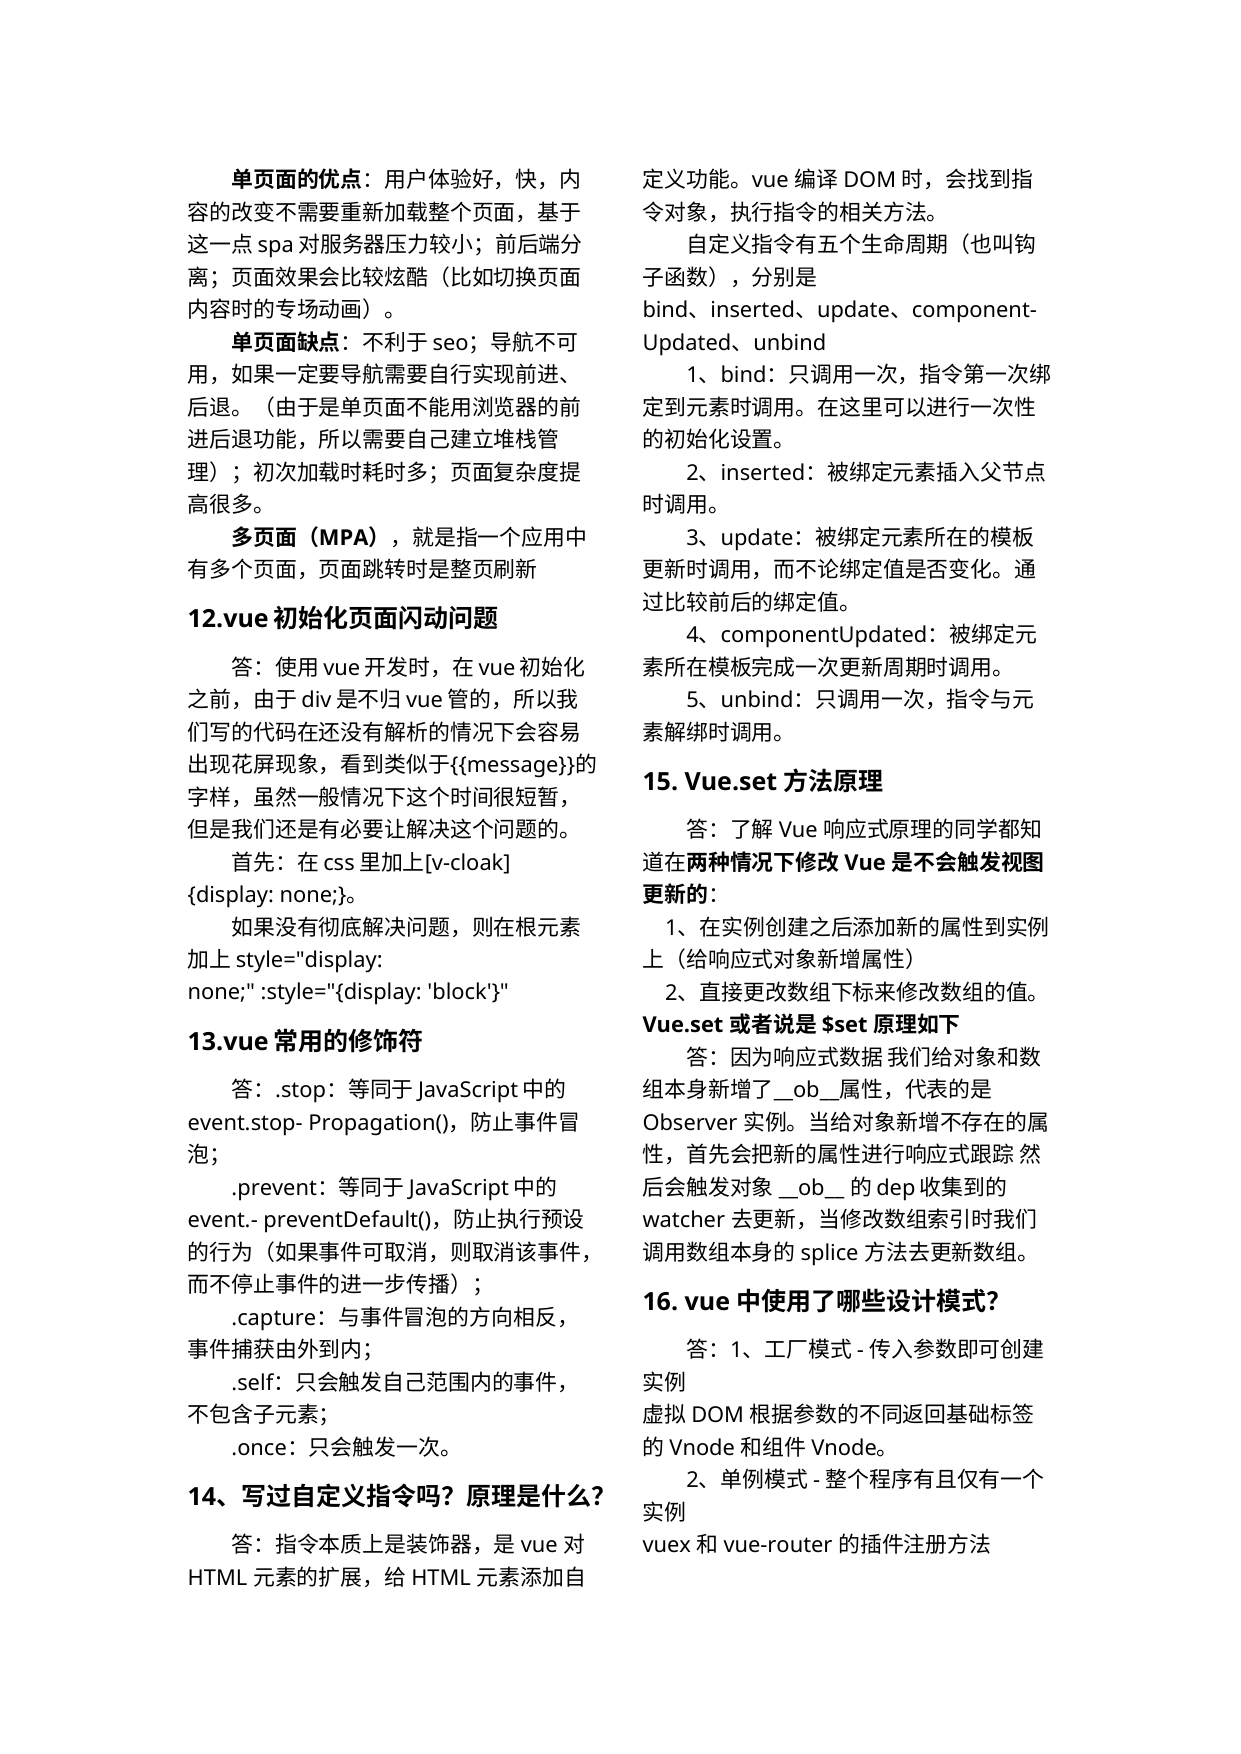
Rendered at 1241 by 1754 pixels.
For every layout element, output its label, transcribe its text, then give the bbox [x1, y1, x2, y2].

text 3、update：被绑定元素所在的模板更新时调用，而不论绑定值是否变化。通过比较前后的绑定值。 [642, 519, 1053, 617]
text 答：因为响应式数据 我们给对象和数组本身新增了__ob__属性，代表的是 Observer 实例。当给对象新增不存在的属性，首先会把新的属性进行响应式跟踪 然后会触发对象 __ob__ 的dep收集到的 watcher 去更新，当修改数组索引时我们调用数组本身的 splice 方法去更新数组。 [642, 1039, 1053, 1267]
text 2、inserted：被绑定元素插入父节点时调用。 [642, 454, 1053, 519]
text 15. Vue.set 方法原理 [642, 747, 1053, 812]
text .prevent：等同于JavaScript中的event.- preventDefault()，防止执行预设的行为（如果事件可取消，则取消该事件，而不停止事件的进一步传播）； [187, 1169, 598, 1299]
text 2、单例模式 - 整个程序有且仅有一个实例 vuex 和 vue-router 的插件注册方法 install 判断如果系统存在实例就直接返回掉。 [642, 1462, 1053, 1559]
text 5、unbind：只调用一次，指令与元素解绑时调用。 [642, 682, 1053, 747]
text 答：指令本质上是装饰器，是 vue 对 HTML 元素的扩展，给 HTML 元素添加自定义功能。vue 编译 DOM 时，会找到指令对象，执行指令的相关方法。 [187, 1527, 598, 1592]
text 自定义指令有五个生命周期（也叫钩子函数），分别是 bind、inserted、update、component-Updated、unbind [642, 227, 1053, 357]
text 如果没有彻底解决问题，则在根元素加上style="display: none;" :style="{display: 'block'}" [187, 909, 598, 1007]
text 答：使用vue开发时，在vue初始化之前，由于div是不归vue管的，所以我们写的代码在还没有解析的情况下会容易出现花屏现象，看到类似于{{message}}的字样，虽然一般情况下这个时间很短暂，但是我们还是有必要让解决这个问题的。 [187, 649, 598, 844]
text 14、写过自定义指令吗？原理是什么？ [187, 1462, 598, 1527]
text 4、componentUpdated：被绑定元素所在模板完成一次更新周期时调用。 [642, 617, 1053, 682]
text 答：了解 Vue 响应式原理的同学都知道在两种情况下修改 Vue 是不会触发视图更新的： 1、在实例创建之后添加新的属性到实例上（给响应式对象新增属性） 2、直接更改数组下标来修改数组的值。 [642, 812, 1053, 1007]
text 答：.stop：等同于JavaScript中的event.stop- Propagation()，防止事件冒泡； [187, 1072, 598, 1169]
text 13.vue常用的修饰符 [187, 1007, 598, 1072]
text Vue.set 或者说是 $set 原理如下 [642, 1007, 1053, 1039]
text 单页面缺点：不利于seo；导航不可用，如果一定要导航需要自行实现前进、后退。（由于是单页面不能用浏览器的前进后退功能，所以需要自己建立堆栈管理）；初次加载时耗时多；页面复杂度提高很多。 [187, 324, 598, 519]
text .capture：与事件冒泡的方向相反，事件捕获由外到内； [187, 1299, 598, 1364]
text 12.vue初始化页面闪动问题 [187, 584, 598, 649]
text 单页面的优点：用户体验好，快，内容的改变不需要重新加载整个页面，基于这一点spa对服务器压力较小；前后端分离；页面效果会比较炫酷（比如切换页面内容时的专场动画）。 [187, 162, 598, 324]
text .once：只会触发一次。 [187, 1429, 598, 1462]
text 多页面（MPA），就是指一个应用中有多个页面，页面跳转时是整页刷新 [187, 519, 598, 584]
text 首先：在css里加上[v-cloak] {display: none;}。 [187, 844, 598, 909]
text 答：1、工厂模式 - 传入参数即可创建实例 虚拟 DOM 根据参数的不同返回基础标签的 Vnode 和组件 Vnode。 [642, 1332, 1053, 1462]
text 答：指令本质上是装饰器，是 vue 对 HTML 元素的扩展，给 HTML 元素添加自定义功能。vue 编译 DOM 时，会找到指令对象，执行指令的相关方法。 [642, 162, 1053, 227]
text 16. vue 中使用了哪些设计模式？ [642, 1267, 1053, 1332]
text .self：只会触发自己范围内的事件，不包含子元素； [187, 1364, 598, 1429]
text 1、bind：只调用一次，指令第一次绑定到元素时调用。在这里可以进行一次性的初始化设置。 [642, 357, 1053, 454]
